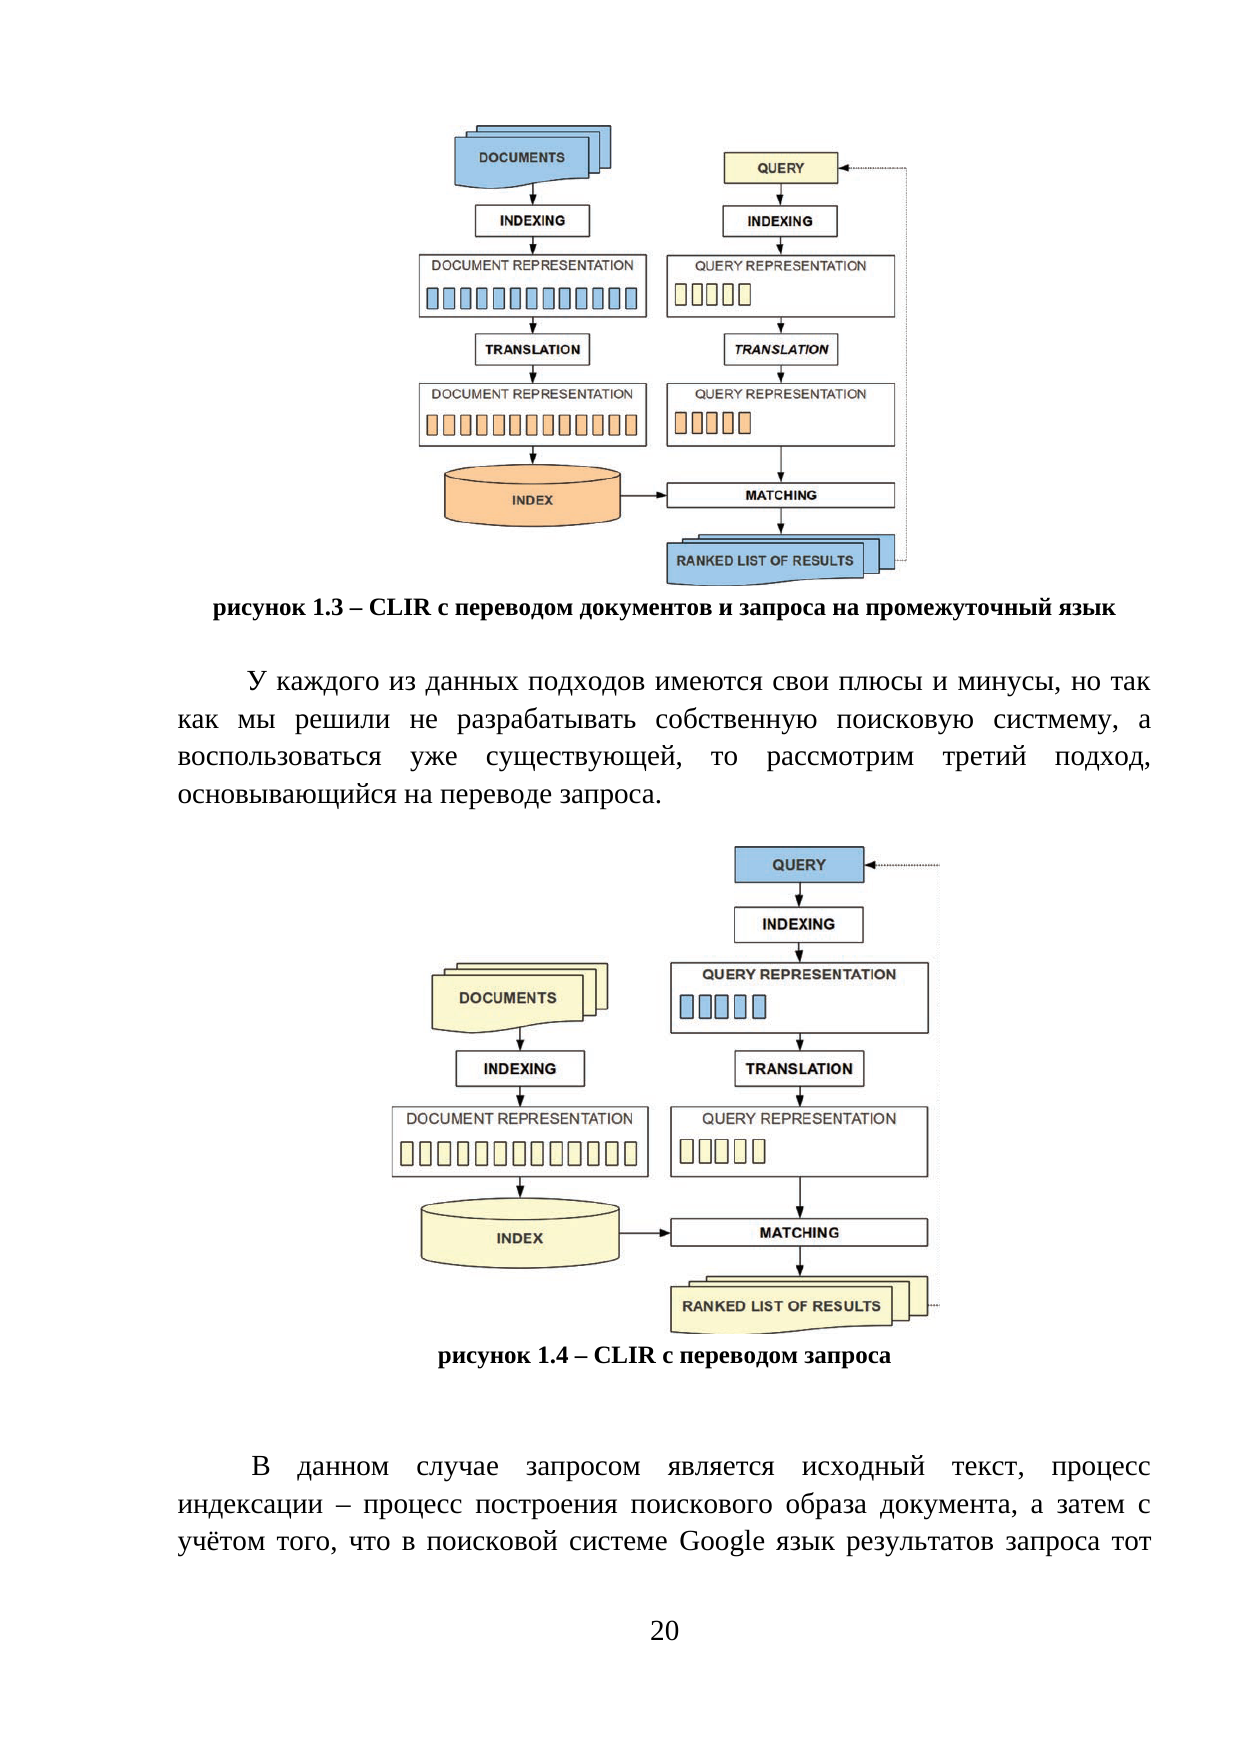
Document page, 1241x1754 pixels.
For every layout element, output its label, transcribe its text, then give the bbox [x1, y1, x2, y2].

text рисунок 1.4 – CLIR с переводом запроса [177, 811, 1152, 1371]
text У каждого из данных подходов имеются свои плюсы и минусы, но так как мы решили не разрабатывать собственную поисковую систмему, а воспользоваться уже существующей, то рассмотрим третий подход, основывающийся на переводе запроса. [177, 661, 1152, 811]
picture [418, 125, 907, 586]
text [177, 1446, 1152, 1558]
